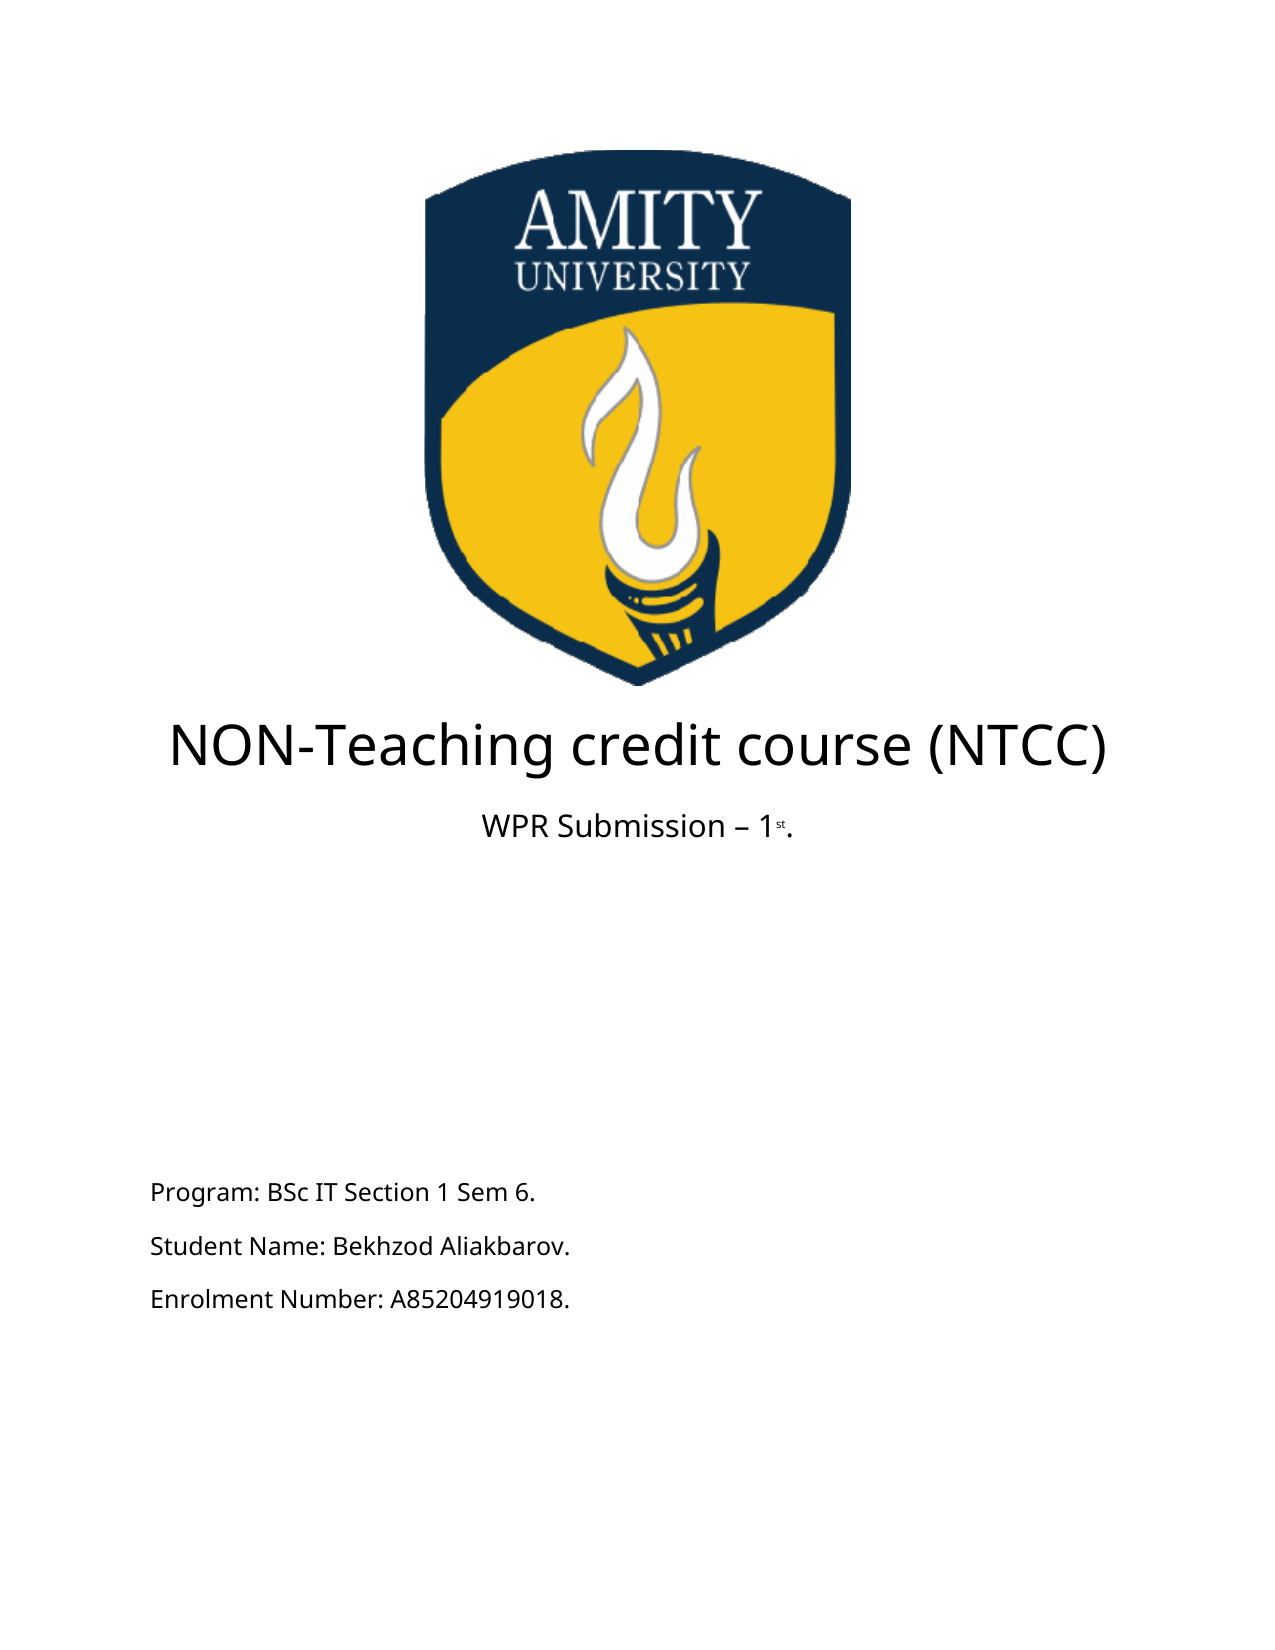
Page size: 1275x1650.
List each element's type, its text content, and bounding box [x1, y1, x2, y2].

text Student Name: Bekhzod Aliakbarov. [150, 1228, 1125, 1263]
text Enrolment Number: A85204919018. [150, 1282, 1125, 1316]
text NON-Teaching credit course (NTCC) [150, 705, 1125, 781]
text Program: BSc IT Section 1 Sem 6. [150, 1175, 1125, 1209]
text WPR Submission – 1st. [150, 804, 1125, 847]
